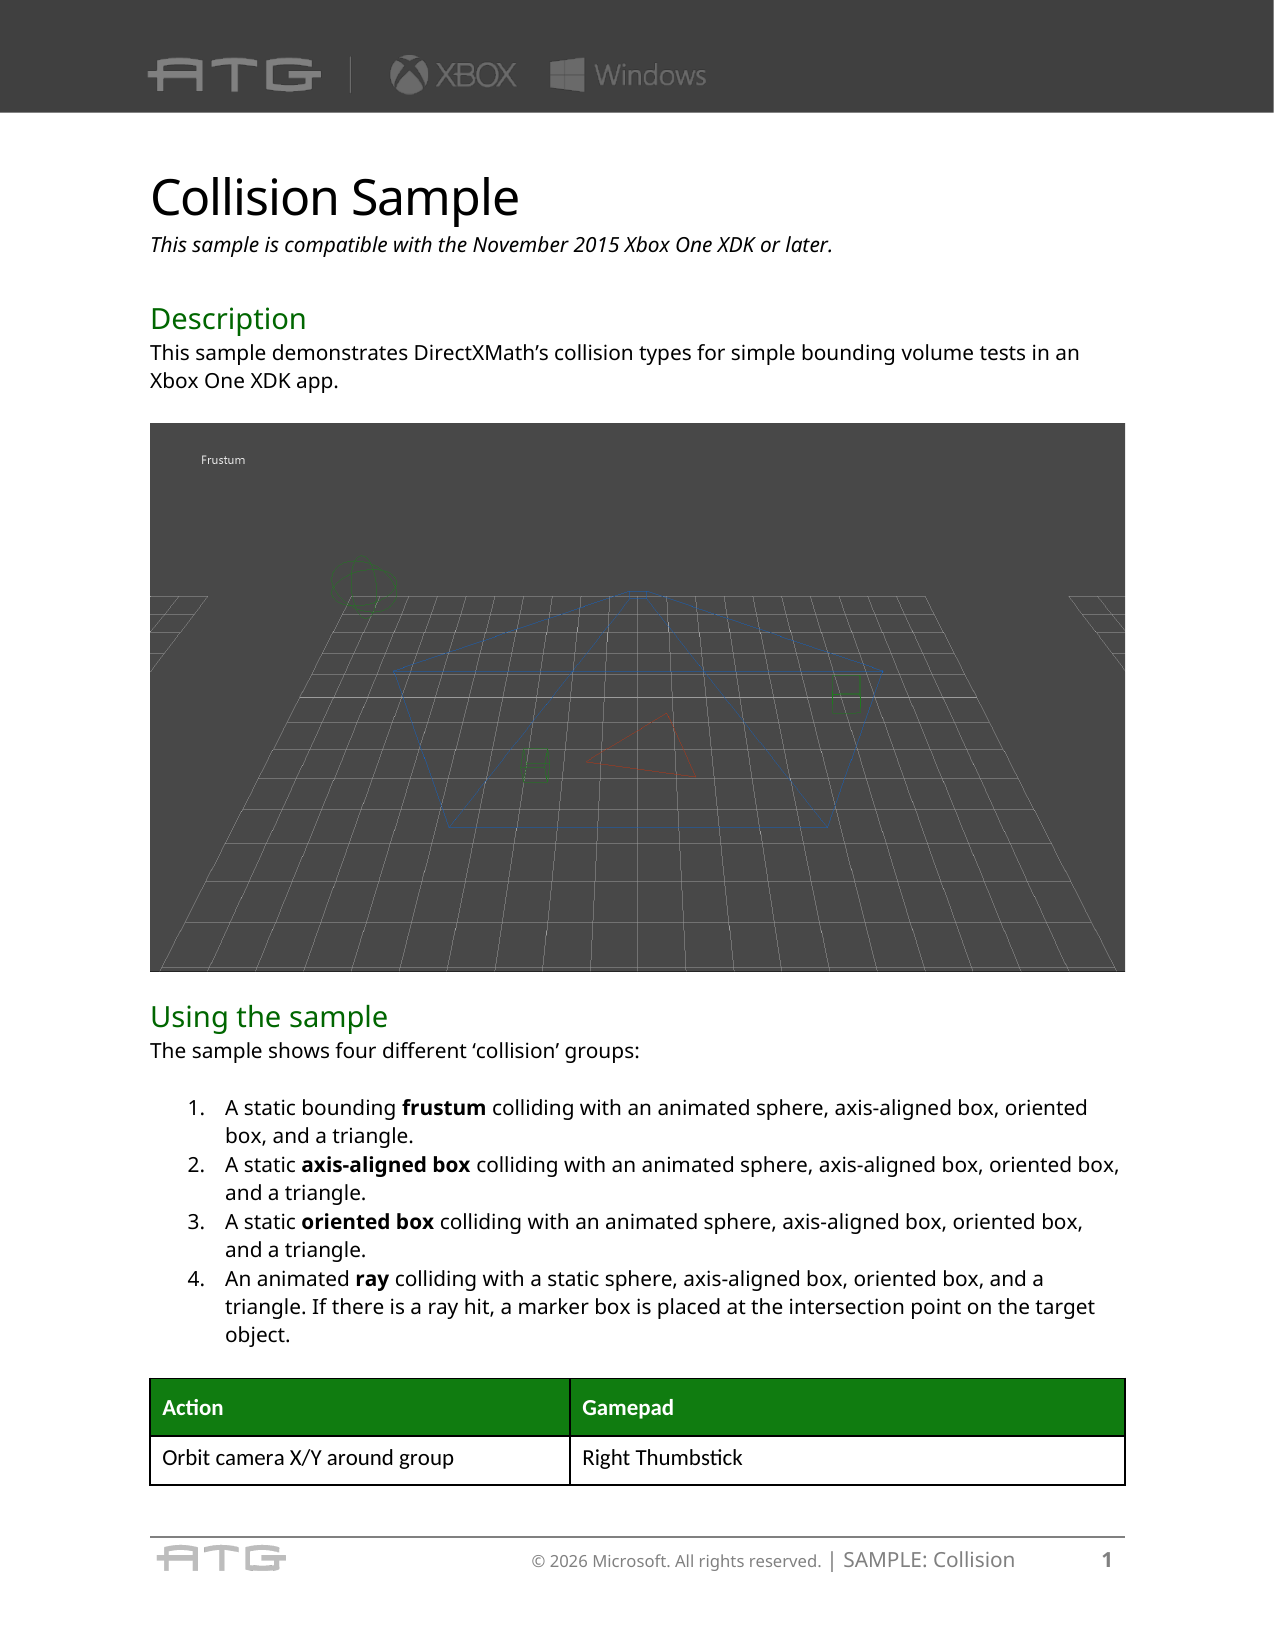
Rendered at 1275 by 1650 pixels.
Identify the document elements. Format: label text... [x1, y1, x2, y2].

text This sample is compatible with the November 2015 Xbox One XDK or later. [150, 230, 1125, 258]
table_header Gamepad [571, 1379, 1124, 1435]
title Collision Sample [150, 162, 1125, 230]
subtitle Description [150, 298, 1125, 338]
table_header Action [151, 1379, 569, 1435]
picture [150, 423, 1125, 972]
table_cell Orbit camera X/Y around group [151, 1437, 569, 1484]
list A static bounding frustum colliding with an animated sphere, axis-aligned box, oriented box, and a triangle. [187, 1093, 1125, 1150]
text This sample demonstrates DirectXMath’s collision types for simple bounding volume tests in an Xbox One XDK app. [150, 338, 1125, 395]
list An animated ray colliding with a static sphere, axis-aligned box, oriented box, and a triangle. If there is a ray hit, a marker box is placed at the intersection point on the target object. [187, 1264, 1125, 1349]
picture [147, 55, 706, 95]
table_cell Right Thumbstick [571, 1437, 1124, 1484]
list A static axis-aligned box colliding with an animated sphere, axis-aligned box, oriented box, and a triangle. [187, 1150, 1125, 1207]
picture [156, 1544, 286, 1571]
list A static oriented box colliding with an animated sphere, axis-aligned box, oriented box, and a triangle. [187, 1207, 1125, 1264]
text The sample shows four different ‘collision’ groups: [150, 1036, 1125, 1065]
subtitle Using the sample [150, 997, 1125, 1036]
